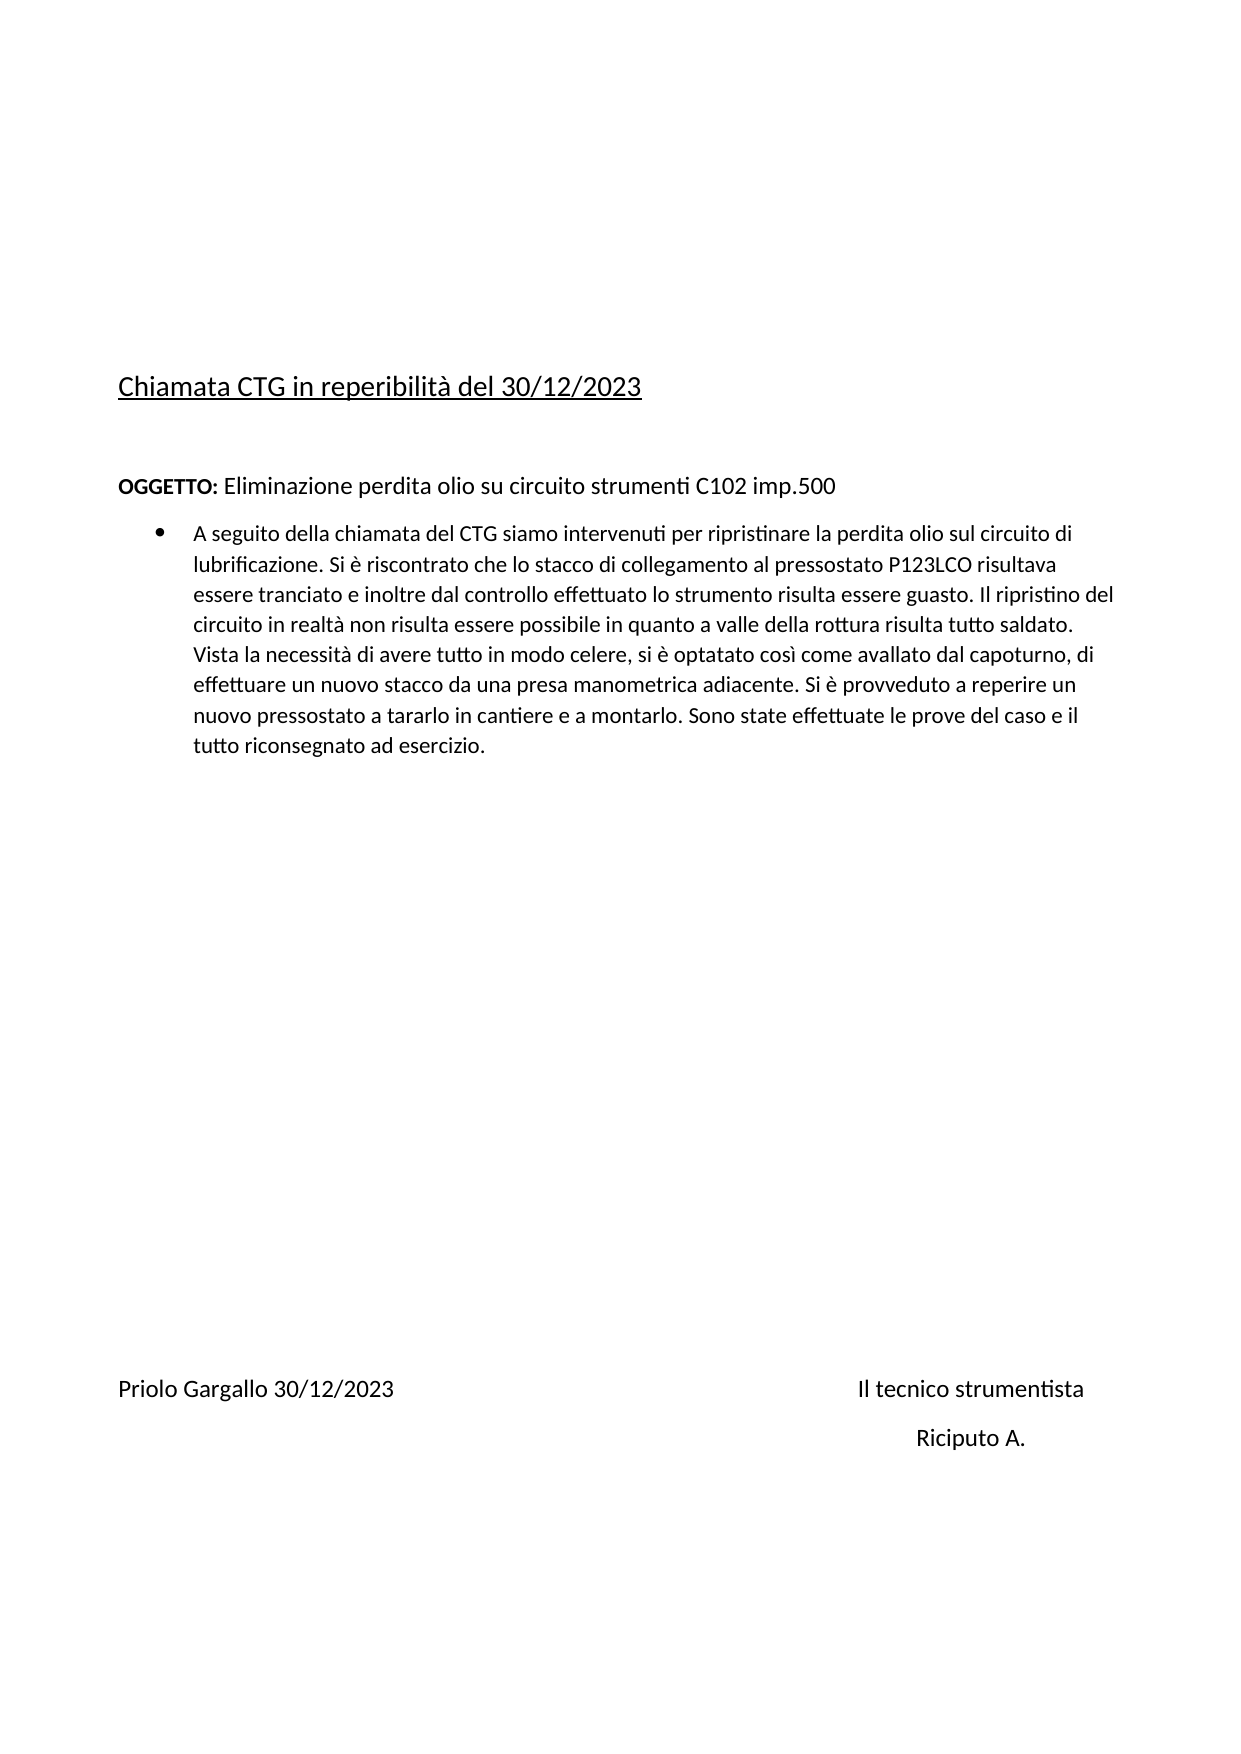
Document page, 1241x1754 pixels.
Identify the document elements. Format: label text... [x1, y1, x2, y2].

list Vista la necessità di avere tutto in modo celere, si è optatato così come avallato dal capoturno, di effettuare un nuovo stacco da una presa manometrica adiacente. Si è provveduto a reperire un nuovo pressostato a tararlo in cantiere e a montarlo. Sono state effettuate le prove del caso e il tutto riconsegnato ad esercizio. [193, 640, 1122, 759]
list A seguito della chiamata del CTG siamo intervenuti per ripristinare la perdita olio sul circuito di lubrificazione. Si è riscontrato che lo stacco di collegamento al pressostato P123LCO risultava essere tranciato e inoltre dal controllo effettuato lo strumento risulta essere guasto. Il ripristino del circuito in realtà non risulta essere possibile in quanto a valle della rottura risulta tutto saldato. [156, 519, 1122, 638]
text Priolo Gargallo 30/12/2023 Il tecnico strumentista [118, 1373, 1122, 1403]
text Riciputo A. [118, 1422, 1122, 1453]
text Chiamata CTG in reperibilità del 30/12/2023 [118, 368, 1122, 404]
text OGGETTO: Eliminazione perdita olio su circuito strumenti C102 imp.500 [118, 470, 1122, 501]
